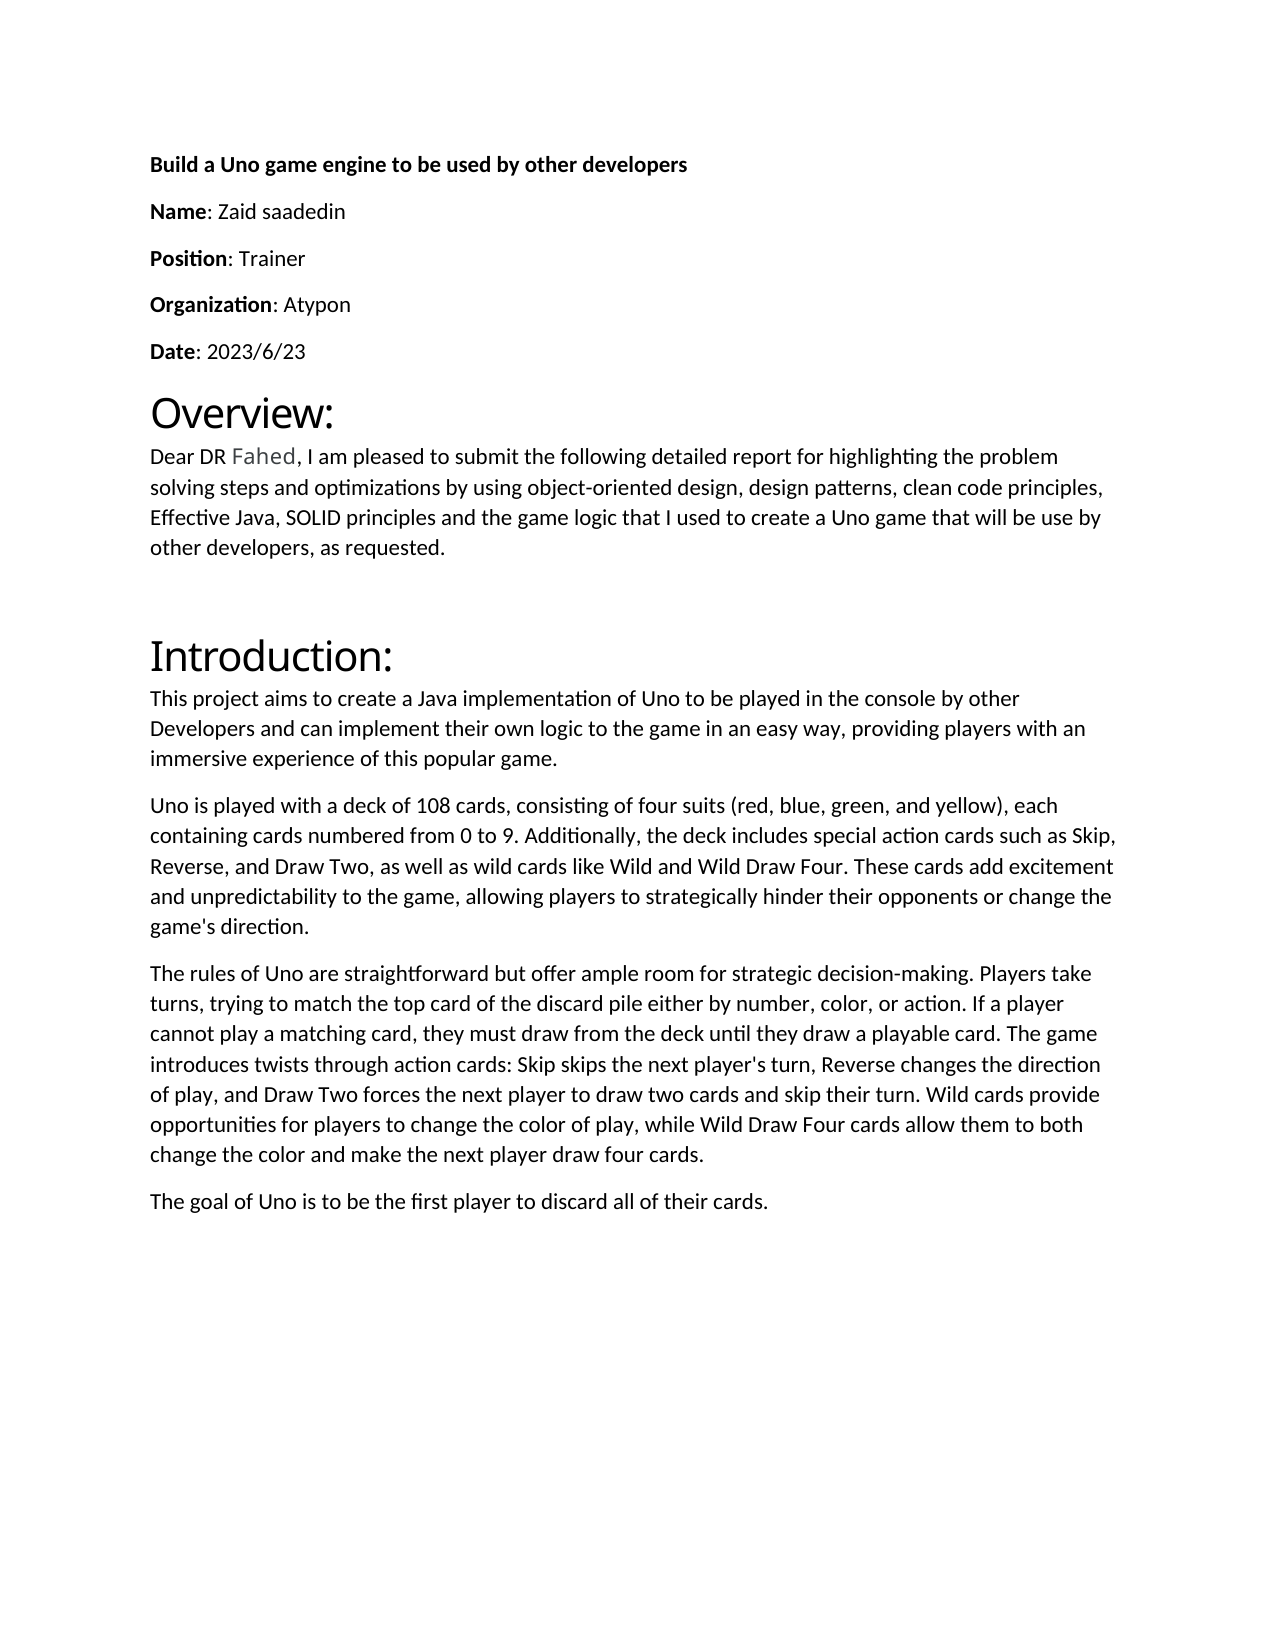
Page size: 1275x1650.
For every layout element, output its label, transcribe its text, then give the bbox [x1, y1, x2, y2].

text The goal of Uno is to be the first player to discard all of their cards. [150, 1187, 1125, 1215]
text This project aims to create a Java implementation of Uno to be played in the console by other Developers and can implement their own logic to the game in an easy way, providing players with an immersive experience of this popular game. [150, 684, 1125, 772]
text Name: Zaid saadedin [150, 197, 1125, 225]
text Position: Trainer [150, 244, 1125, 272]
text Dear DR Fahed, I am pleased to submit the following detailed report for highlighting the problem solving steps and optimizations by using object-oriented design, design patterns, clean code principles, Effective Java, SOLID principles and the game logic that I used to create a Uno game that will be use by other developers, as requested. [150, 441, 1125, 562]
title Overview: [150, 384, 1125, 441]
text The rules of Uno are straightforward but offer ample room for strategic decision-making. Players take turns, trying to match the top card of the discard pile either by number, color, or action. If a player cannot play a matching card, they must draw from the deck until they draw a playable card. The game introduces twists through action cards: Skip skips the next player's turn, Reverse changes the direction of play, and Draw Two forces the next player to draw two cards and skip their turn. Wild cards provide opportunities for players to change the color of play, while Wild Draw Four cards allow them to both change the color and make the next player draw four cards. [150, 959, 1125, 1168]
text Build a Uno game engine to be used by other developers [150, 150, 1125, 178]
text Date: 2023/6/23 [150, 337, 1125, 366]
text Uno is played with a deck of 108 cards, consisting of four suits (red, blue, green, and yellow), each containing cards numbered from 0 to 9. Additionally, the deck includes special action cards such as Skip, Reverse, and Draw Two, as well as wild cards like Wild and Wild Draw Four. These cards add excitement and unpredictability to the game, allowing players to strategically hinder their opponents or change the game's direction. [150, 791, 1125, 940]
text Organization: Atypon [150, 291, 1125, 319]
title Introduction: [150, 627, 1125, 684]
